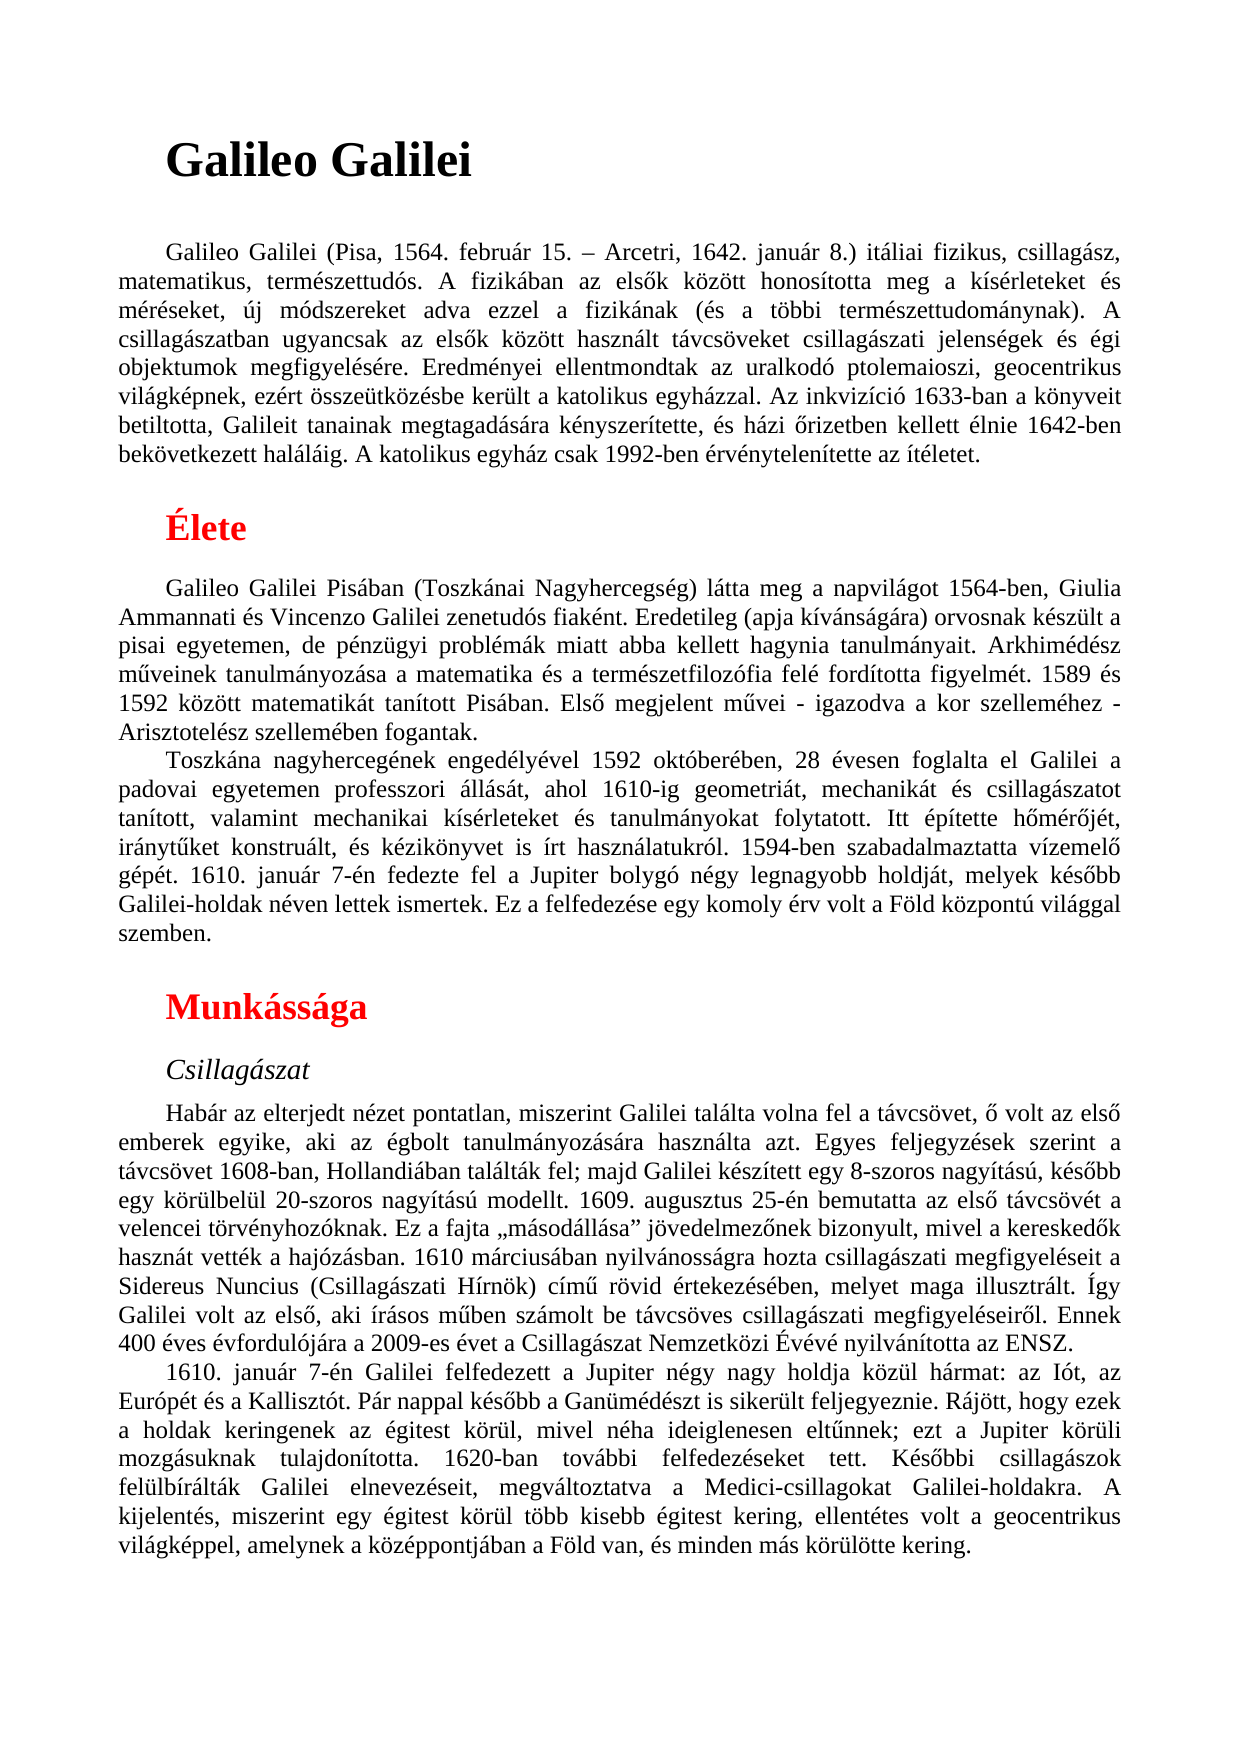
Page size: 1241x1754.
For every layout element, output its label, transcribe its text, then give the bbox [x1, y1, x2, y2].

subtitle Galileo Galilei [118, 130, 1122, 187]
subtitle Élete [118, 505, 1122, 548]
text 1610. január 7-én Galilei felfedezett a Jupiter négy nagy holdja közül hármat: az Iót, az Európét és a Kallisztót. Pár nappal később a Ganümédészt is sikerült feljegyeznie. Rájött, hogy ezek a holdak keringenek az égitest körül, mivel néha ideiglenesen eltűnnek; ezt a Jupiter körüli mozgásuknak tulajdonította. 1620-ban további felfedezéseket tett. Későbbi csillagászok felülbírálták Galilei elnevezéseit, megváltoztatva a Medici-csillagokat Galilei-holdakra. A kijelentés, miszerint egy égitest körül több kisebb égitest kering, ellentétes volt a geocentrikus világképpel, amelynek a középpontjában a Föld van, és minden más körülötte kering. [118, 1357, 1122, 1558]
text Galileo Galilei Pisában (Toszkánai Nagyhercegség) látta meg a napvilágot 1564-ben, Giulia Ammannati és Vincenzo Galilei zenetudós fiaként. Eredetileg (apja kívánságára) orvosnak készült a pisai egyetemen, de pénzügyi problémák miatt abba kellett hagynia tanulmányait. Arkhimédész műveinek tanulmányozása a matematika és a természetfilozófia felé fordította figyelmét. 1589 és 1592 között matematikát tanított Pisában. Első megjelent művei - igazodva a kor szelleméhez - Arisztotelész szellemében fogantak. [118, 573, 1122, 746]
text Habár az elterjedt nézet pontatlan, miszerint Galilei találta volna fel a távcsövet, ő volt az első emberek egyike, aki az égbolt tanulmányozására használta azt. Egyes feljegyzések szerint a távcsövet 1608-ban, Hollandiában találták fel; majd Galilei készített egy 8-szoros nagyítású, később egy körülbelül 20-szoros nagyítású modellt. 1609. augusztus 25-én bemutatta az első távcsövét a velencei törvényhozóknak. Ez a fajta „másodállása” jövedelmezőnek bizonyult, mivel a kereskedők hasznát vették a hajózásban. 1610 márciusában nyilvánosságra hozta csillagászati megfigyeléseit a Sidereus Nuncius (Csillagászati Hírnök) című rövid értekezésében, melyet maga illusztrált. Így Galilei volt az első, aki írásos műben számolt be távcsöves csillagászati megfigyeléseiről. Ennek 400 éves évfordulójára a 2009-es évet a Csillagászat Nemzetközi Évévé nyilvánította az ENSZ. [118, 1098, 1122, 1357]
text Galileo Galilei (Pisa, 1564. február 15. – Arcetri, 1642. január 8.) itáliai fizikus, csillagász, matematikus, természettudós. A fizikában az elsők között honosította meg a kísérleteket és méréseket, új módszereket adva ezzel a fizikának (és a többi természettudománynak). A csillagászatban ugyancsak az elsők között használt távcsöveket csillagászati jelenségek és égi objektumok megfigyelésére. Eredményei ellentmondtak az uralkodó ptolemaioszi, geocentrikus világképnek, ezért összeütközésbe került a katolikus egyházzal. Az inkvizíció 1633-ban a könyveit betiltotta, Galileit tanainak megtagadására kényszerítette, és házi őrizetben kellett élnie 1642-ben bekövetkezett haláláig. A katolikus egyház csak 1992-ben érvénytelenítette az ítéletet. [118, 237, 1122, 467]
subtitle Csillagászat [118, 1052, 1122, 1086]
text Toszkána nagyhercegének engedélyével 1592 októberében, 28 évesen foglalta el Galilei a padovai egyetemen professzori állását, ahol 1610-ig geometriát, mechanikát és csillagászatot tanított, valamint mechanikai kísérleteket és tanulmányokat folytatott. Itt építette hőmérőjét, iránytűket konstruált, és kézikönyvet is írt használatukról. 1594-ben szabadalmaztatta vízemelő gépét. 1610. január 7-én fedezte fel a Jupiter bolygó négy legnagyobb holdját, melyek később Galilei-holdak néven lettek ismertek. Ez a felfedezése egy komoly érv volt a Föld központú világgal szemben. [118, 746, 1122, 947]
subtitle Munkássága [118, 984, 1122, 1027]
